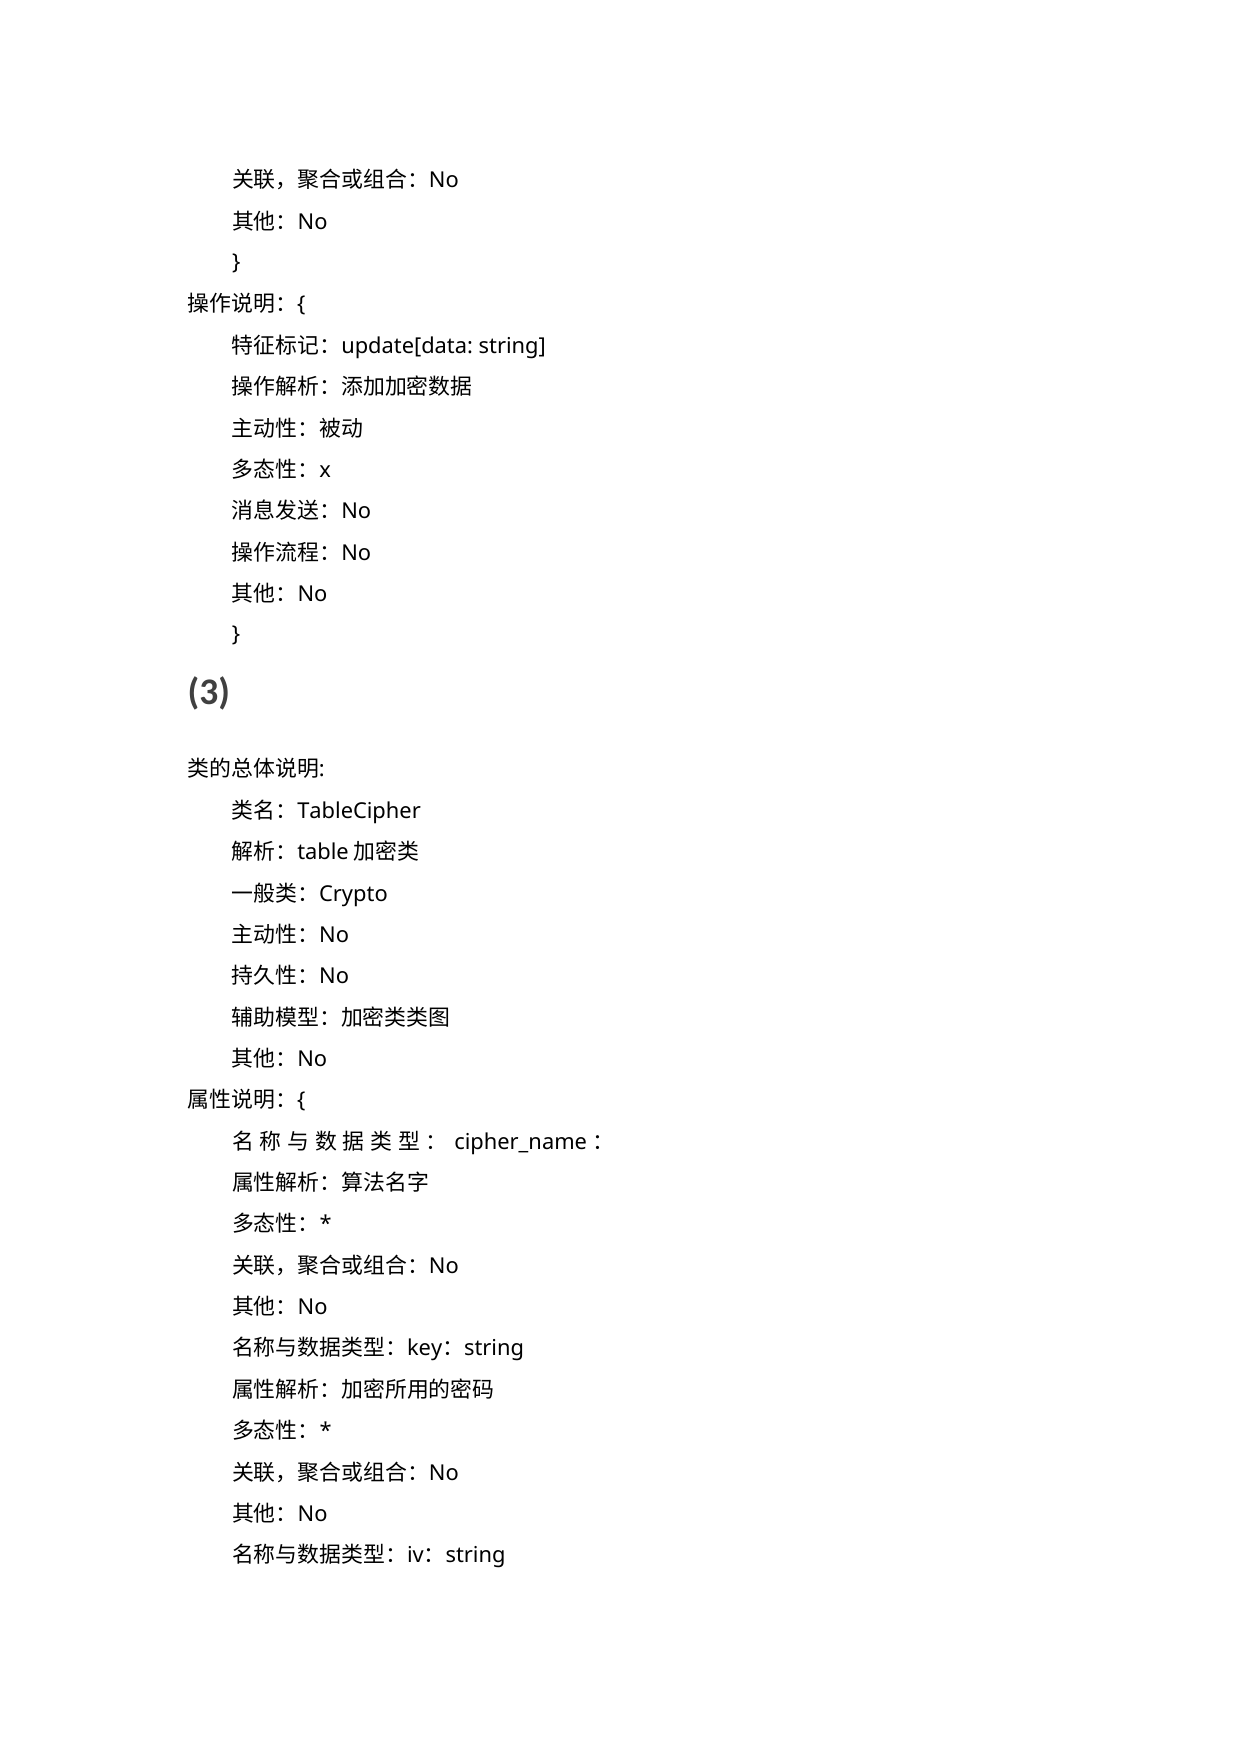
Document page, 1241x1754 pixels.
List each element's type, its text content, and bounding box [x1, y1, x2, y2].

table_cell } [176, 617, 626, 658]
table_cell 多态性：* [176, 1413, 626, 1454]
table_cell 一般类：Crypto [176, 875, 626, 917]
table_cell 属性解析：加密所用的密码 [176, 1371, 626, 1413]
table_header 类的总体说明: [176, 751, 626, 792]
table_cell 特征标记：update[data: string] [176, 328, 626, 369]
table_cell 名称与数据类型：key：string [176, 1330, 626, 1371]
table_cell 属性解析：算法名字 [176, 1165, 626, 1206]
table_cell 关联，聚合或组合：No [176, 1454, 626, 1496]
table_cell } [176, 245, 626, 286]
table_cell 名称与数据类型：iv：string [176, 1537, 626, 1578]
text (3) [187, 658, 1053, 723]
table_cell 多态性：* [176, 1206, 626, 1247]
table_cell 多态性：x [176, 451, 626, 493]
table_cell 名称与数据类型：cipher_name：string [176, 1123, 626, 1165]
table_cell 其他：No [176, 1041, 626, 1082]
table_cell 其他：No [176, 1289, 626, 1330]
table_cell 持久性：No [176, 958, 626, 999]
table_cell 操作解析：添加加密数据 [176, 369, 626, 410]
table_cell 关联，聚合或组合：No [176, 162, 626, 203]
table_cell 主动性：被动 [176, 410, 626, 451]
table_cell 其他：No [176, 203, 626, 245]
table_cell 属性说明：{ [176, 1082, 626, 1123]
table_cell 类名：TableCipher [176, 793, 626, 834]
table_cell 消息发送：No [176, 493, 626, 534]
table_cell 主动性：No [176, 917, 626, 958]
table_cell 解析：table加密类 [176, 834, 626, 875]
table_cell 操作说明：{ [176, 286, 626, 327]
table_cell 其他：No [176, 576, 626, 617]
table_cell 辅助模型：加密类类图 [176, 999, 626, 1041]
table_cell 其他：No [176, 1496, 626, 1537]
table_cell 关联，聚合或组合：No [176, 1248, 626, 1289]
table_cell 操作流程：No [176, 534, 626, 576]
